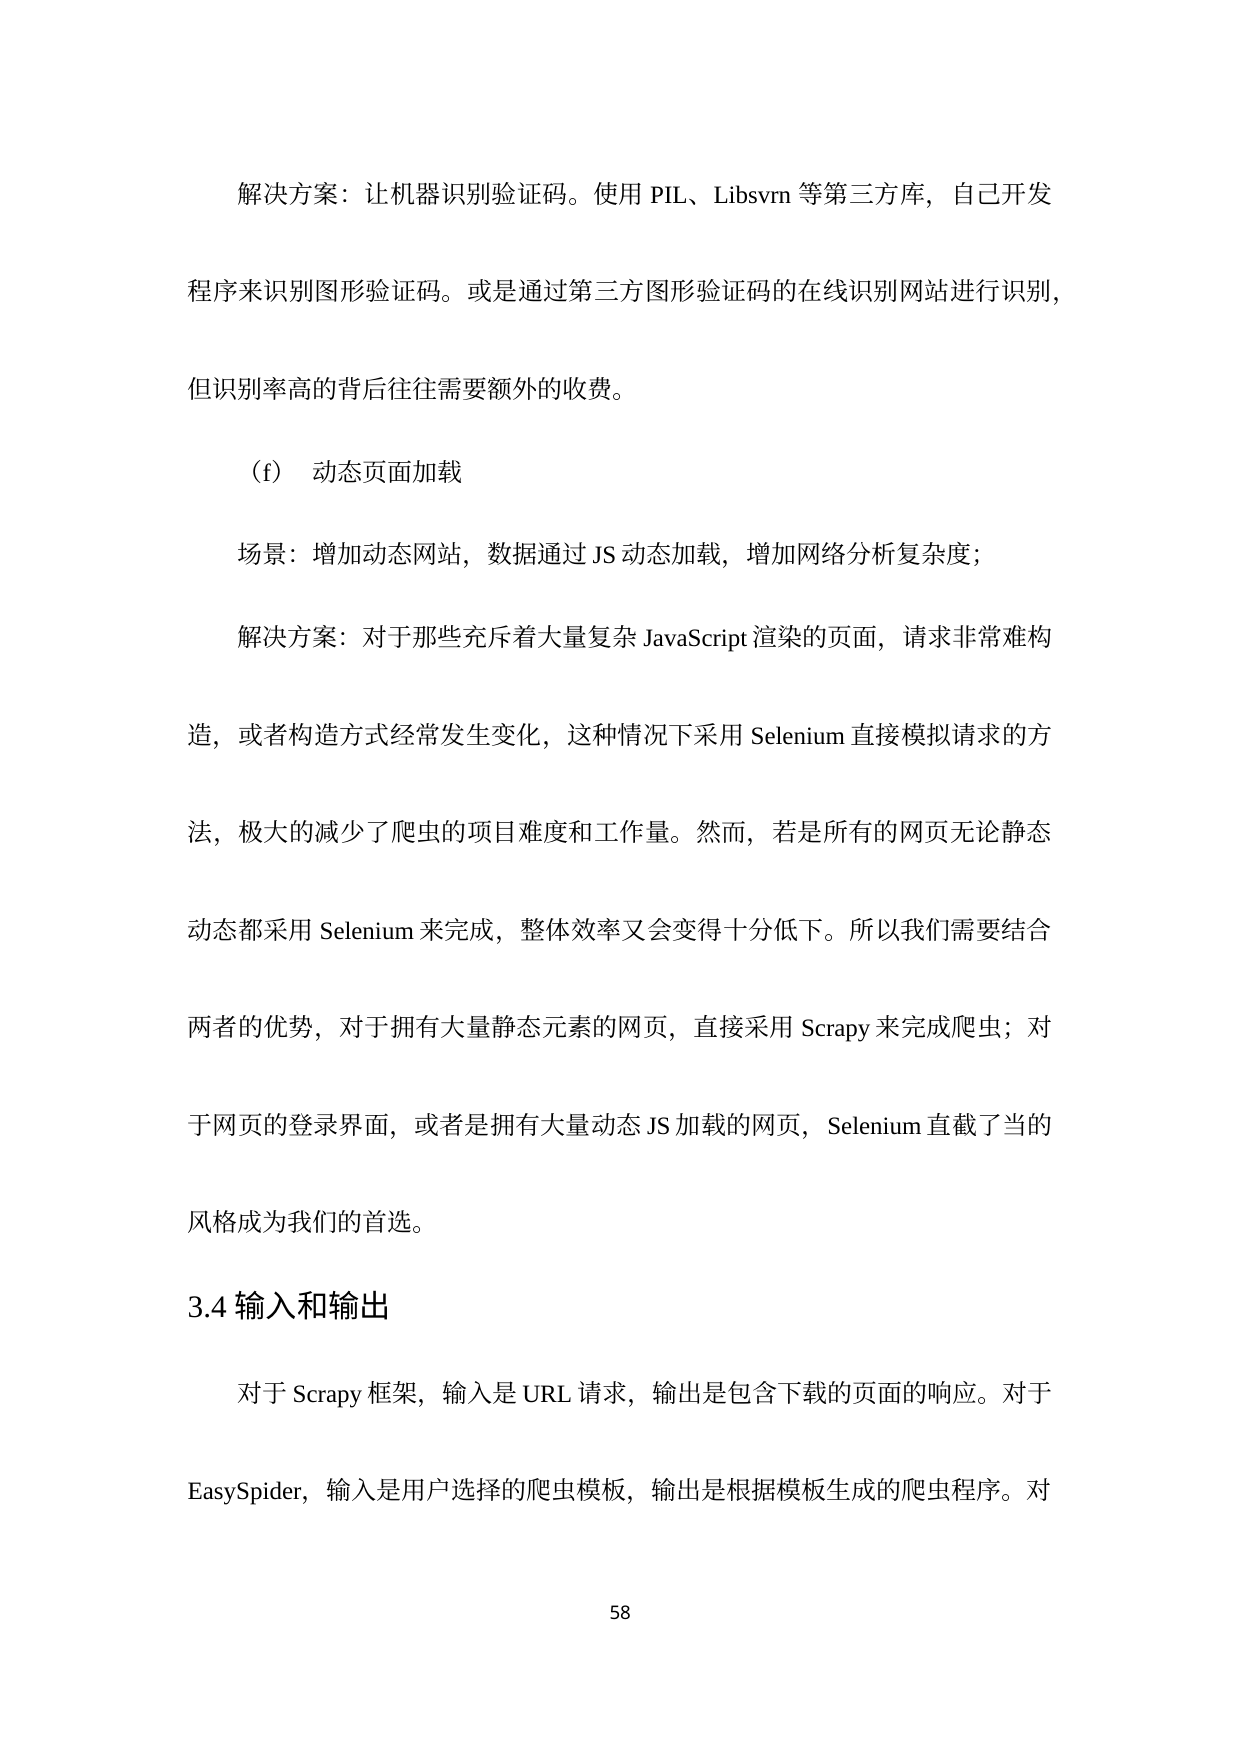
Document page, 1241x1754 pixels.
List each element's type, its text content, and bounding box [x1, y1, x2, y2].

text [187, 1359, 1053, 1522]
list 动态页面加载 [237, 438, 1053, 503]
text 场景：增加动态网站，数据通过JS动态加载，增加网络分析复杂度； [187, 521, 1053, 586]
text 解决方案：让机器识别验证码。使用PIL、Libsvrn 等第三方库，自己开发程序来识别图形验证码。或是通过第三方图形验证码的在线识别网站进行识别，但识别率高的背后往往需要额外的收费。 [187, 160, 1053, 420]
text 解决方案：对于那些充斥着大量复杂JavaScript渲染的页面，请求非常难构造，或者构造方式经常发生变化，这种情况下采用Selenium直接模拟请求的方法，极大的减少了爬虫的项目难度和工作量。然而，若是所有的网页无论静态动态都采用Selenium来完成，整体效率又会变得十分低下。所以我们需要结合两者的优势，对于拥有大量静态元素的网页，直接采用Scrapy来完成爬虫；对于网页的登录界面，或者是拥有大量动态JS加载的网页，Selenium直截了当的风格成为我们的首选。 [187, 603, 1053, 1253]
text 3.4 输入和输出 [187, 1271, 1053, 1336]
